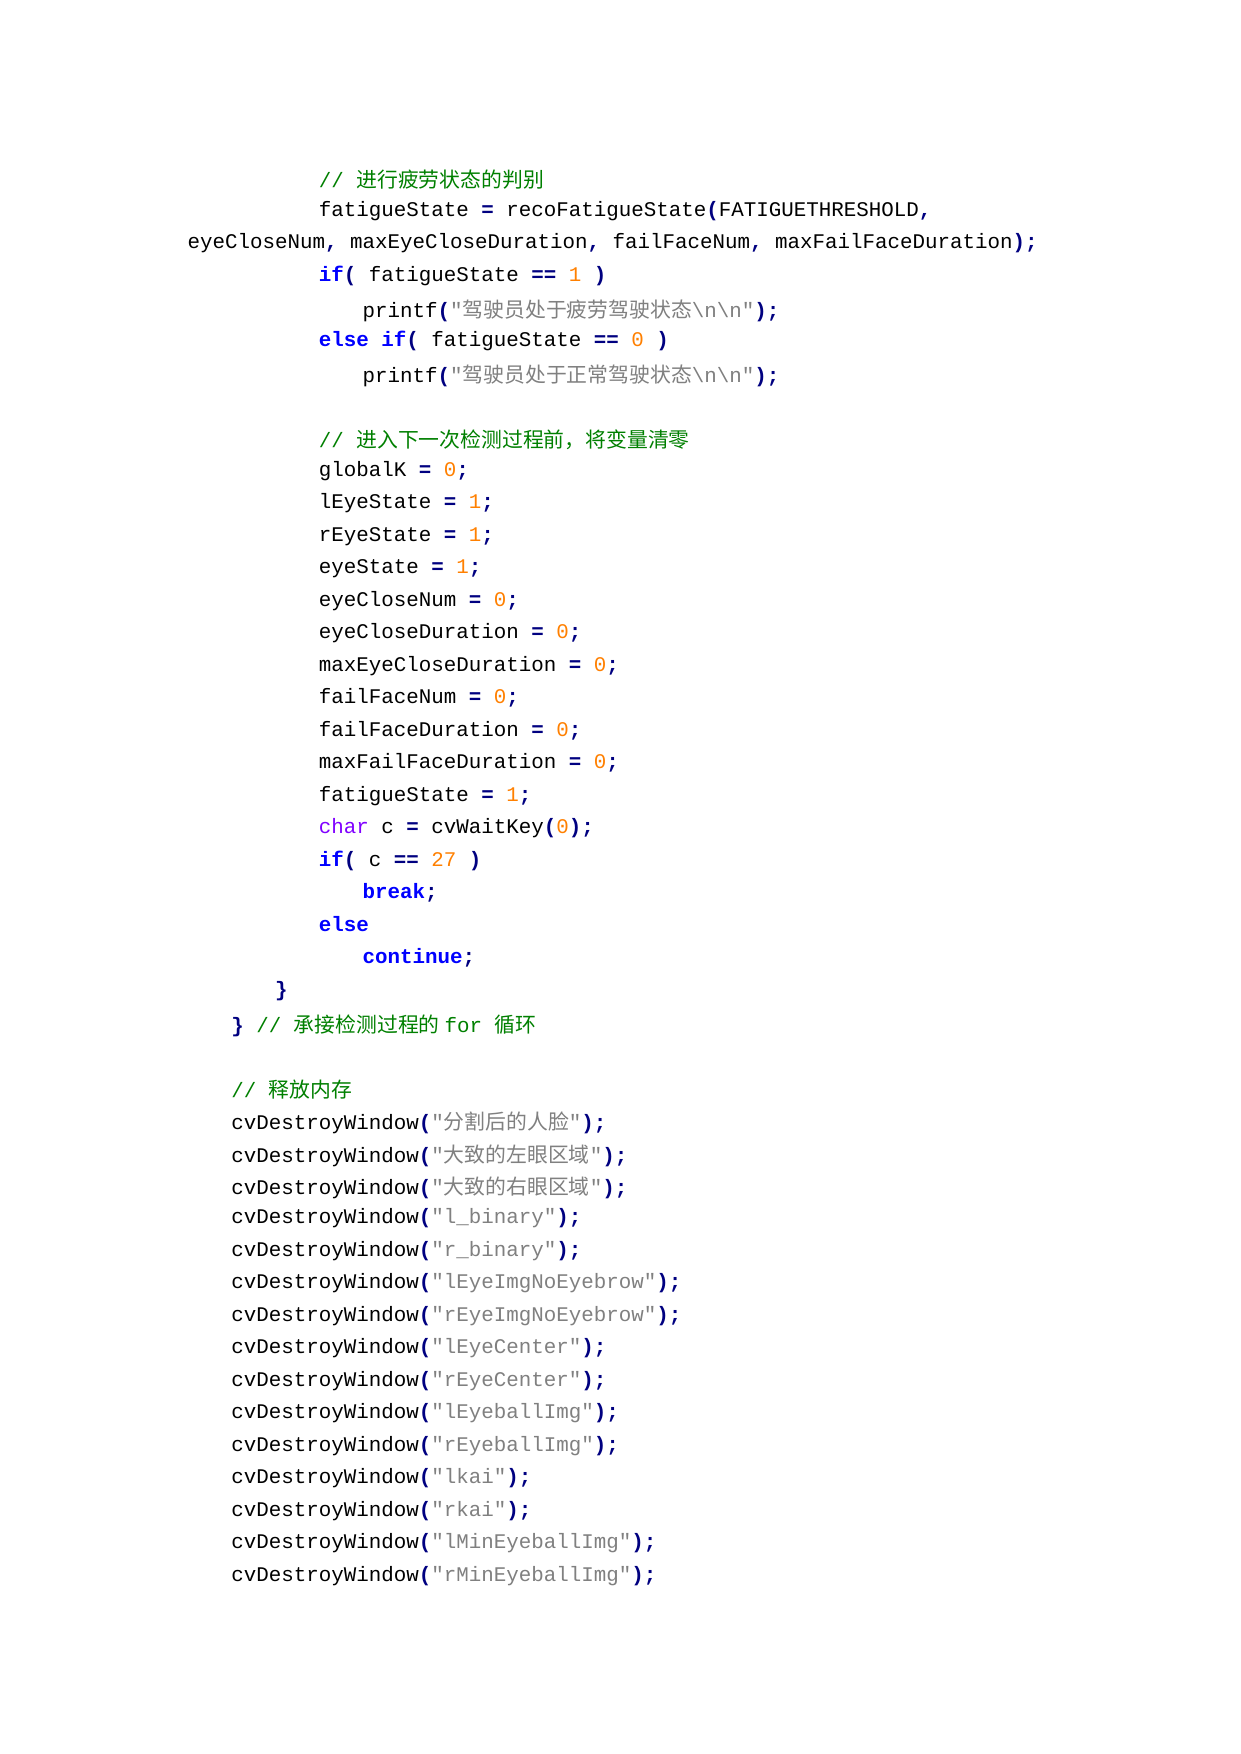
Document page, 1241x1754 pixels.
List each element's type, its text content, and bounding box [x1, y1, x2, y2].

text printf("驾驶员处于正常驾驶状态\n\n"); [187, 357, 1053, 389]
text failFaceNum = 0; [187, 682, 1053, 714]
text cvDestroyWindow("lMinEyeballImg"); [187, 1527, 1053, 1559]
text if( fatigueState == 1 ) [187, 259, 1053, 292]
text cvDestroyWindow("rkai"); [187, 1494, 1053, 1527]
text cvDestroyWindow("lEyeballImg"); [187, 1397, 1053, 1429]
text globalK = 0; [187, 454, 1053, 487]
text maxFailFaceDuration = 0; [187, 747, 1053, 779]
text rEyeState = 1; [187, 519, 1053, 552]
text } // 承接检测过程的 for 循环 [187, 1007, 1053, 1039]
text cvDestroyWindow("l_binary"); [187, 1202, 1053, 1234]
text char c = cvWaitKey(0); [187, 812, 1053, 844]
text cvDestroyWindow("lEyeImgNoEyebrow"); [187, 1267, 1053, 1299]
text cvDestroyWindow("rEyeCenter"); [187, 1364, 1053, 1397]
text cvDestroyWindow("rMinEyeballImg"); [187, 1559, 1053, 1592]
text } [187, 974, 1053, 1007]
text // 进行疲劳状态的判别 [187, 162, 1053, 194]
text fatigueState = recoFatigueState(FATIGUETHRESHOLD, eyeCloseNum, maxEyeCloseDuration, failFaceNum, maxFailFaceDuration); [187, 194, 1053, 259]
text else [187, 909, 1053, 942]
text eyeState = 1; [187, 552, 1053, 584]
text cvDestroyWindow("lEyeCenter"); [187, 1332, 1053, 1364]
text continue; [187, 942, 1053, 974]
text printf("驾驶员处于疲劳驾驶状态\n\n"); [187, 292, 1053, 324]
text fatigueState = 1; [187, 779, 1053, 812]
text cvDestroyWindow("分割后的人脸"); [187, 1104, 1053, 1137]
text cvDestroyWindow("大致的左眼区域"); [187, 1137, 1053, 1169]
text cvDestroyWindow("rEyeImgNoEyebrow"); [187, 1299, 1053, 1332]
text eyeCloseNum = 0; [187, 584, 1053, 617]
text break; [187, 877, 1053, 909]
text cvDestroyWindow("rEyeballImg"); [187, 1429, 1053, 1462]
text cvDestroyWindow("大致的右眼区域"); [187, 1169, 1053, 1202]
text // 进入下一次检测过程前，将变量清零 [187, 422, 1053, 454]
text failFaceDuration = 0; [187, 714, 1053, 747]
text cvDestroyWindow("r_binary"); [187, 1234, 1053, 1267]
text maxEyeCloseDuration = 0; [187, 649, 1053, 682]
text if( c == 27 ) [187, 844, 1053, 877]
text cvDestroyWindow("lkai"); [187, 1462, 1053, 1494]
text else if( fatigueState == 0 ) [187, 324, 1053, 357]
text // 释放内存 [187, 1072, 1053, 1104]
text eyeCloseDuration = 0; [187, 617, 1053, 649]
text lEyeState = 1; [187, 487, 1053, 519]
